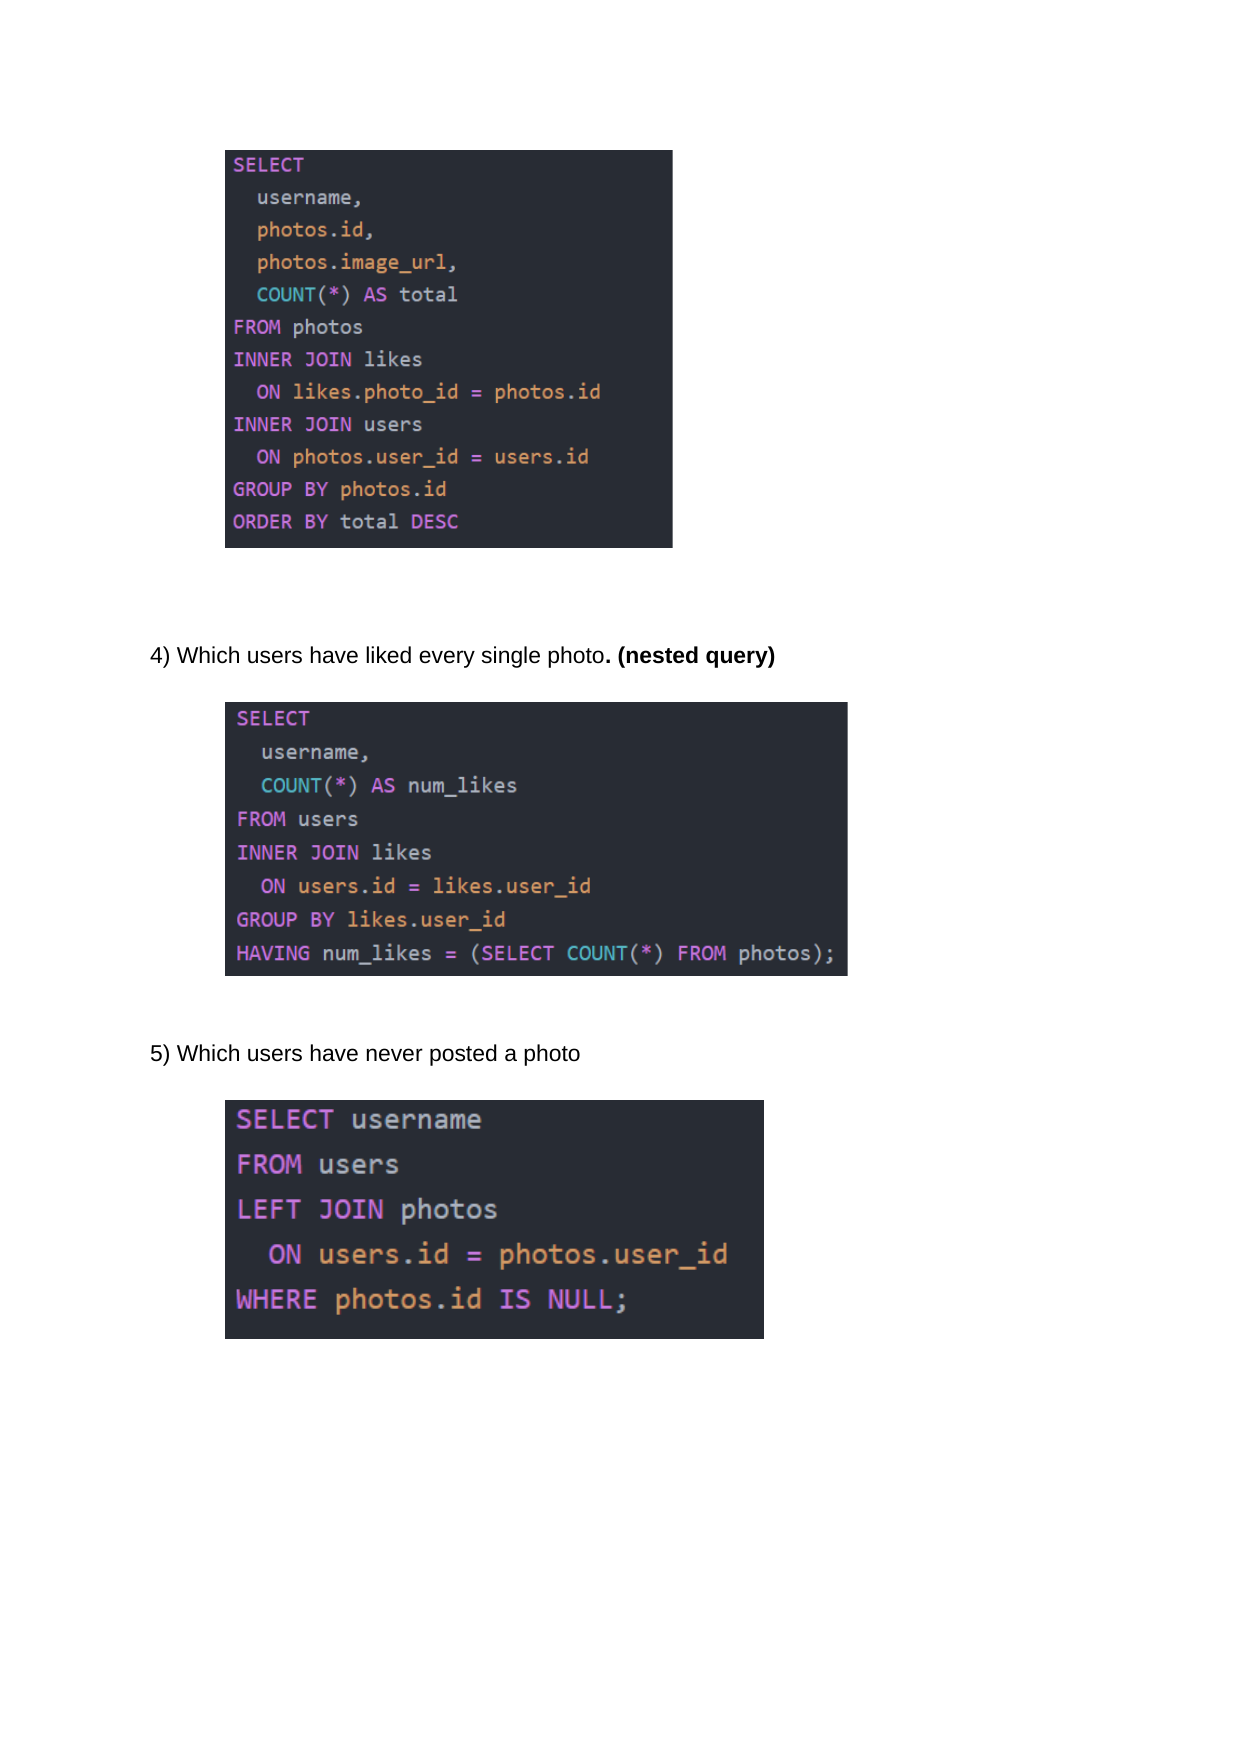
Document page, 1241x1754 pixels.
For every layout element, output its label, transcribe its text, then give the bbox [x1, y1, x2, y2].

text 5) Which users have never posted a photo [150, 1039, 1090, 1066]
text 4) Which users have liked every single photo. (nested query) [150, 642, 1090, 669]
picture [225, 1100, 764, 1339]
picture [225, 150, 673, 548]
picture [225, 702, 848, 976]
